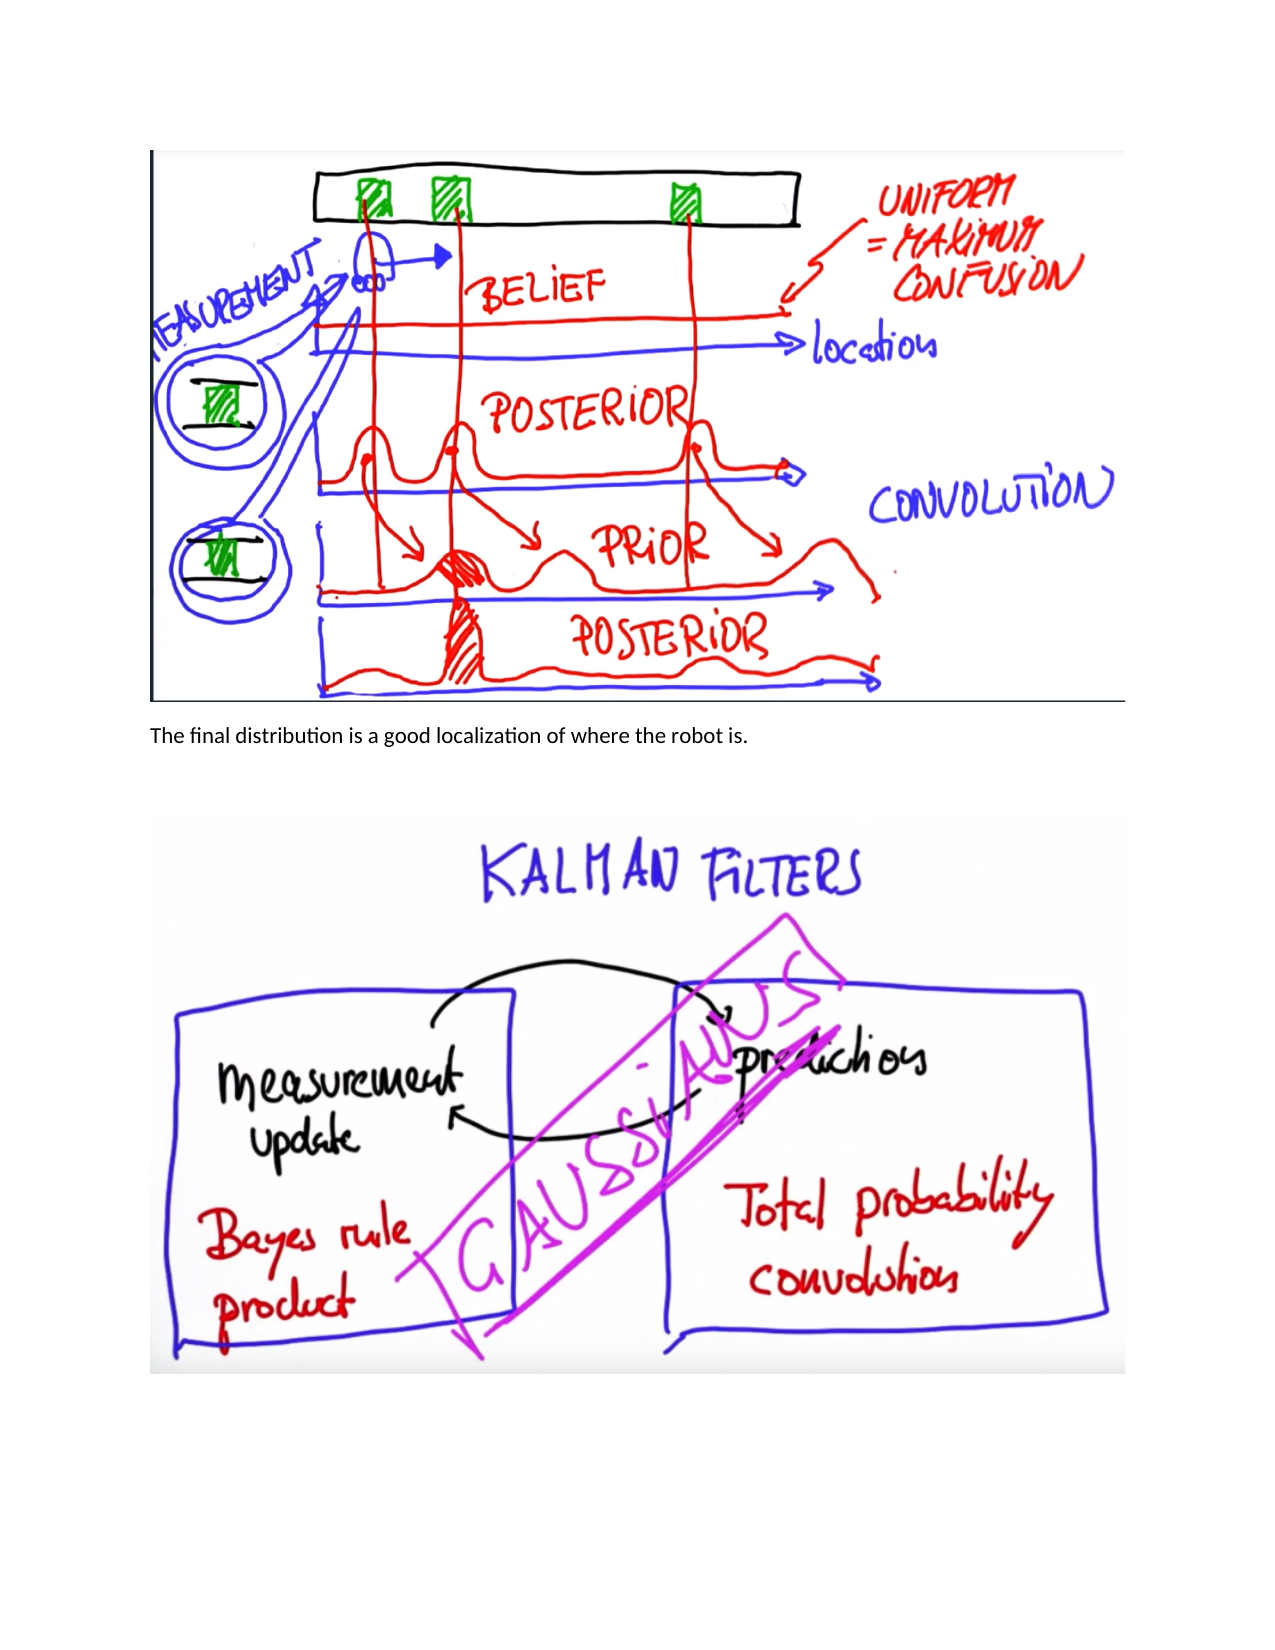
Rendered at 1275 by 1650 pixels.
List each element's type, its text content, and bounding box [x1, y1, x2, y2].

picture [150, 814, 1125, 1374]
picture [150, 150, 1125, 702]
text The final distribution is a good localization of where the robot is. [150, 721, 1125, 749]
